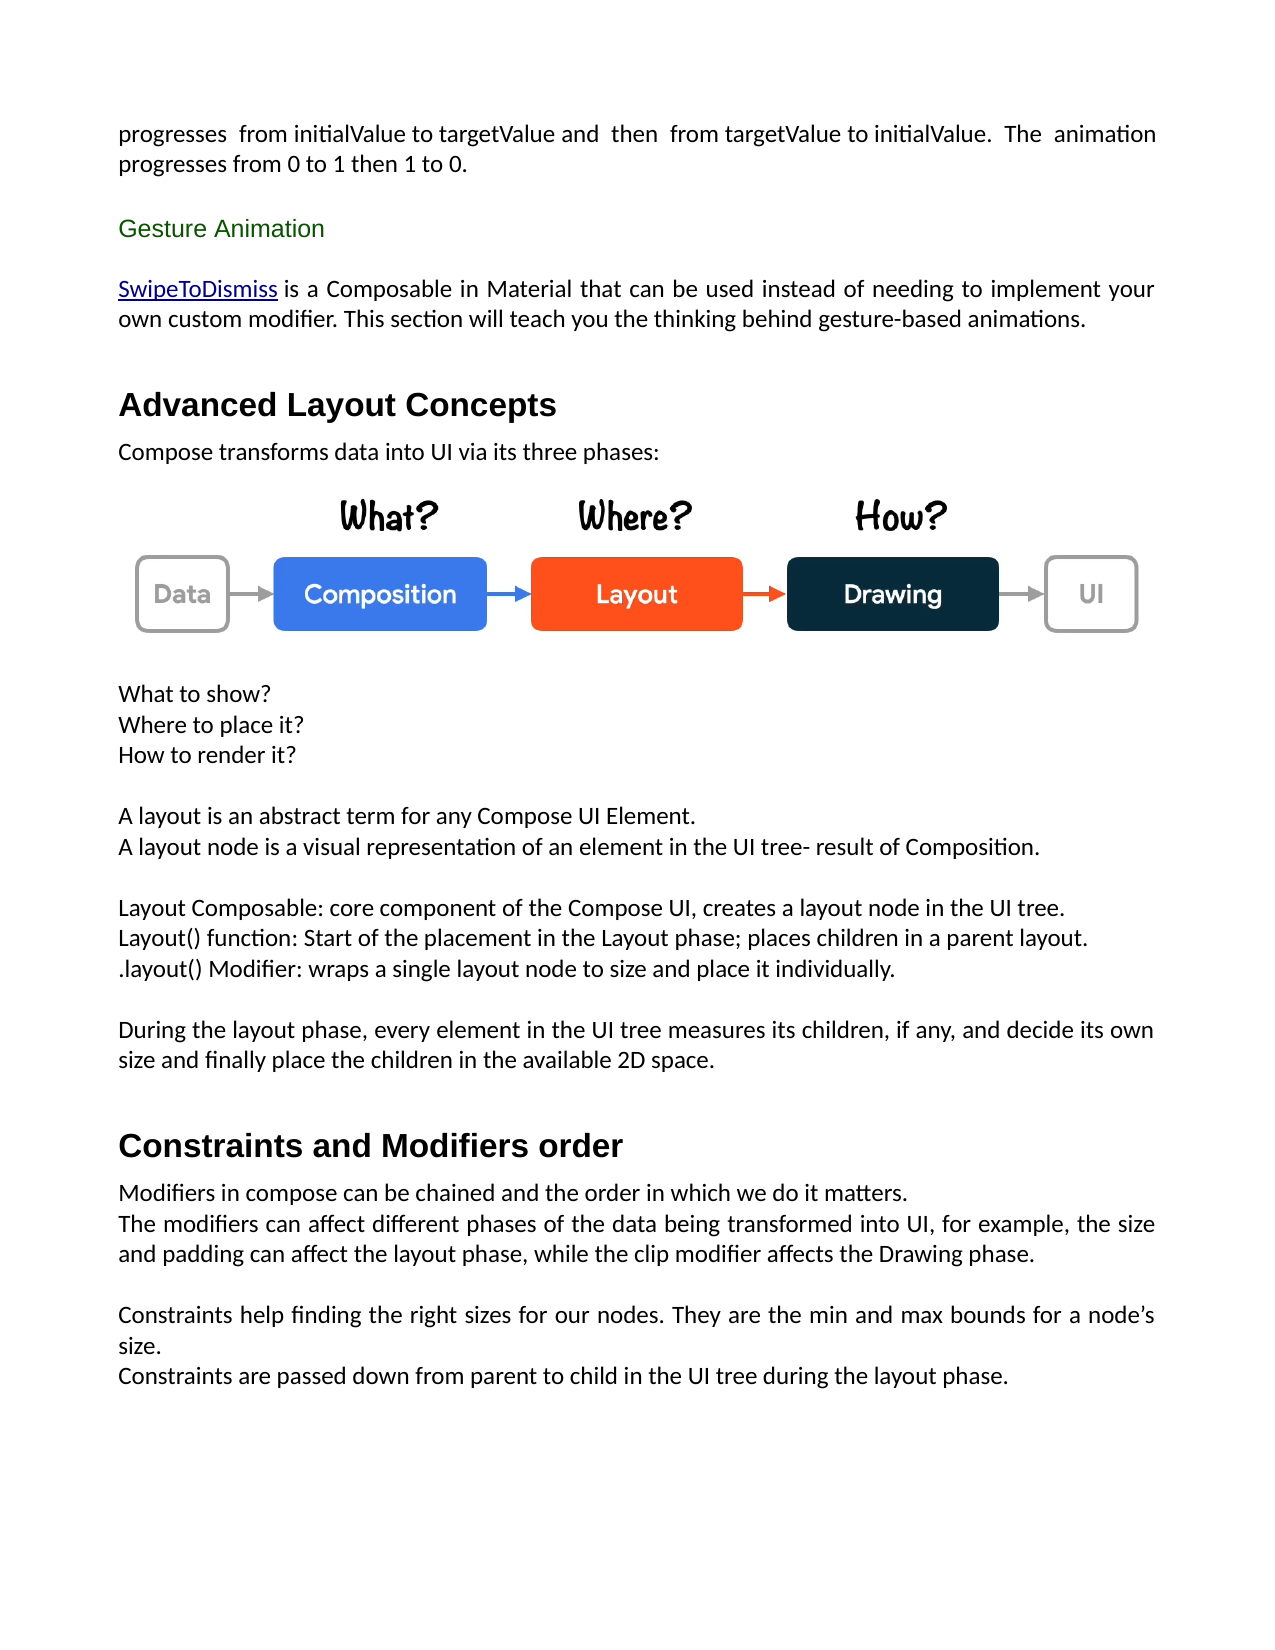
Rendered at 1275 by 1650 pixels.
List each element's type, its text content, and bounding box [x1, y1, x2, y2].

text During the layout phase, every element in the UI tree measures its children, if any, and decide its own size and finally place the children in the available 2D space. [118, 1014, 1157, 1075]
text Constraints are passed down from parent to child in the UI tree during the layout phase. [118, 1361, 1157, 1391]
text .layout() Modifier: wraps a single layout node to size and place it individually. [118, 953, 1157, 983]
text A layout node is a visual representation of an element in the UI tree- result of Composition. [118, 831, 1157, 861]
text Layout() function: Start of the placement in the Layout phase; places children in a parent layout. [118, 922, 1157, 953]
text Compose transforms data into UI via its three phases: [118, 436, 1157, 467]
text A layout is an abstract term for any Compose UI Element. [118, 800, 1157, 831]
text Modifiers in compose can be chained and the order in which we do it matters. [118, 1177, 1157, 1208]
text SwipeToDismiss is a Composable in Material that can be used instead of needing to implement your own custom modifier. This section will teach you the thinking behind gesture-based animations. [118, 273, 1157, 334]
text Layout Composable: core component of the Compose UI, creates a layout node in the UI tree. [118, 892, 1157, 922]
picture [118, 467, 1157, 648]
text Constraints help finding the right sizes for our nodes. They are the min and max bounds for a node’s size. [118, 1299, 1157, 1361]
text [118, 118, 1157, 179]
subtitle Advanced Layout Concepts [118, 386, 1157, 424]
text How to render it? [118, 739, 1157, 770]
subtitle Constraints and Modifiers order [118, 1126, 1157, 1165]
text What to show? [118, 678, 1157, 709]
text The modifiers can affect different phases of the data being transformed into UI, for example, the size and padding can affect the layout phase, while the clip modifier affects the Drawing phase. [118, 1208, 1157, 1269]
subtitle Gesture Animation [118, 214, 1157, 243]
text Where to place it? [118, 709, 1157, 739]
